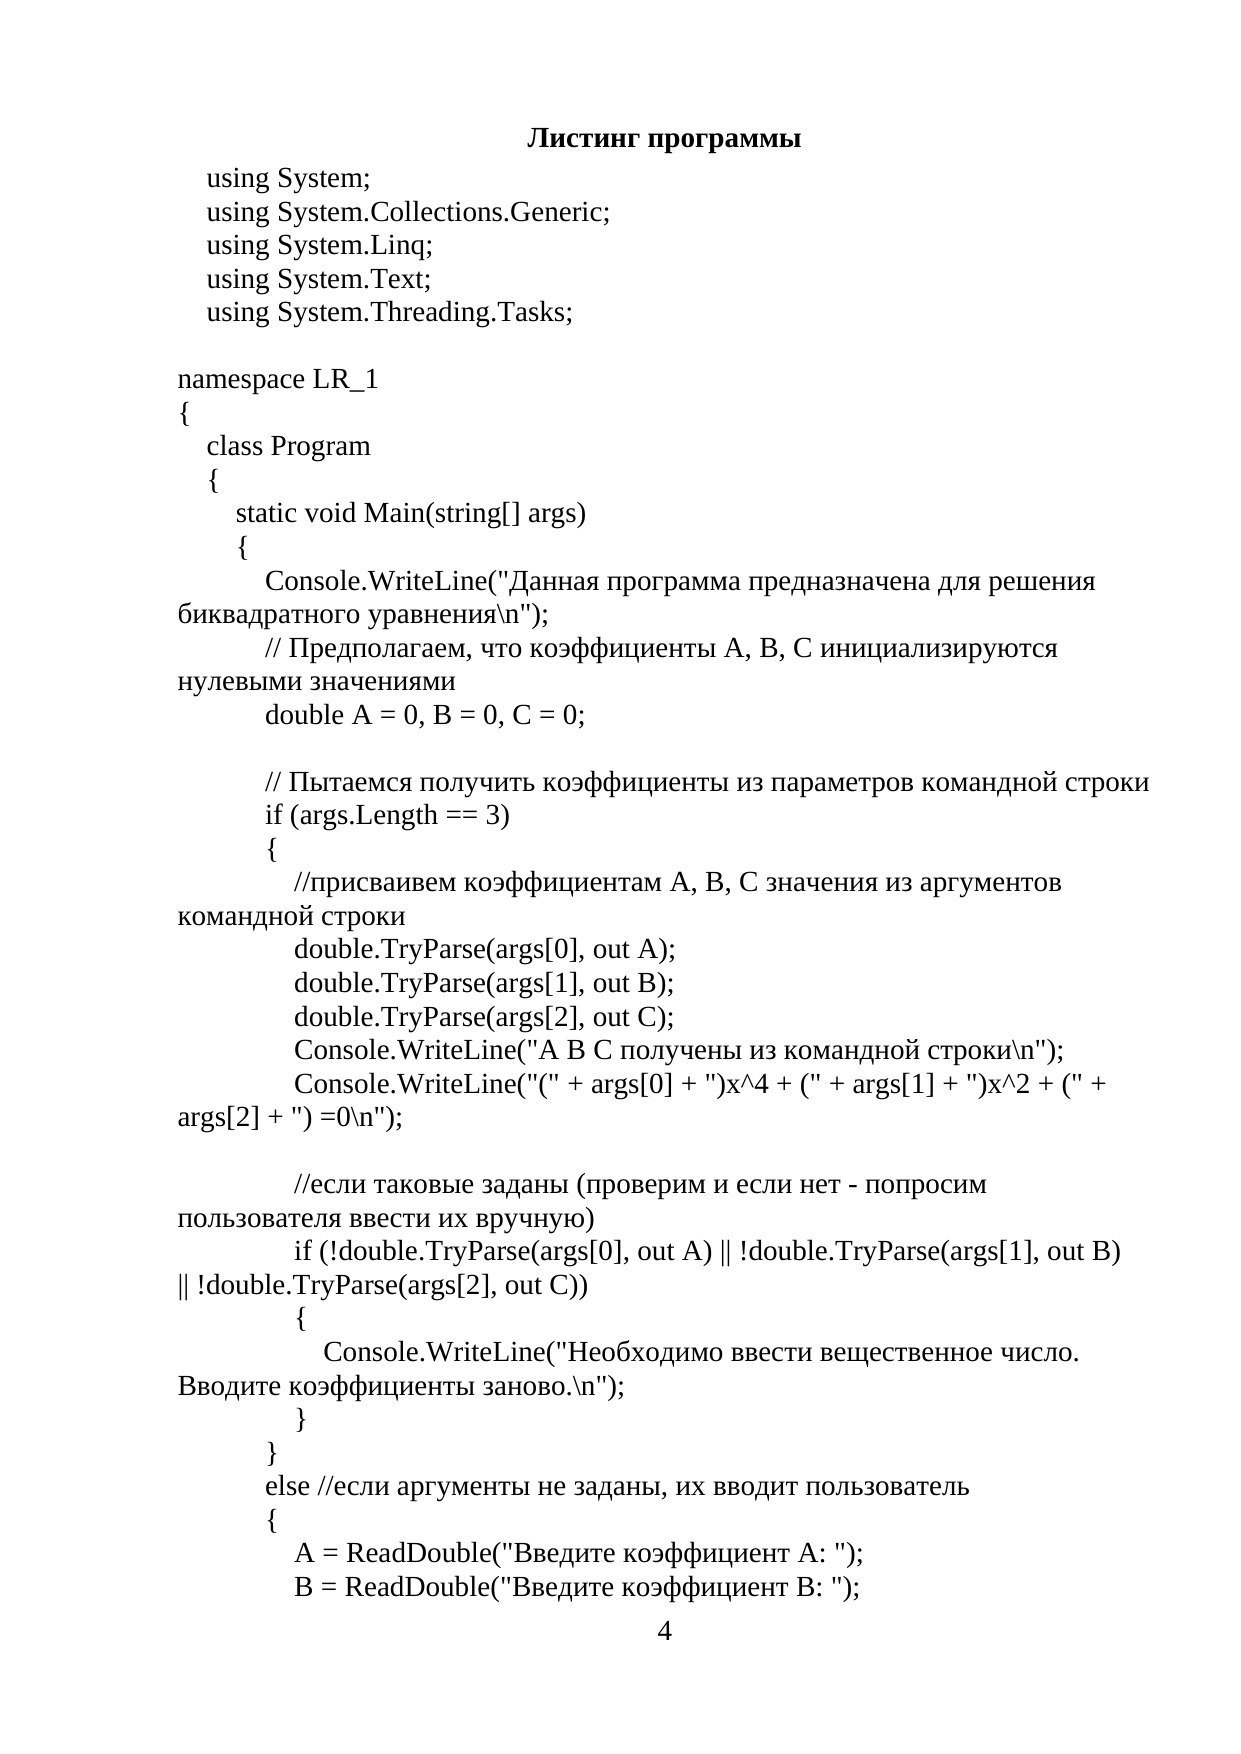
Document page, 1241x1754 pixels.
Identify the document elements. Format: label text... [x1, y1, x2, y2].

text // Пытаемся получить коэффициенты из параметров командной строки [177, 764, 1152, 797]
text if (args.Length == 3) [177, 797, 1152, 831]
text { [177, 831, 1152, 864]
text using System.Collections.Generic; [177, 194, 1152, 227]
text { [177, 1301, 1152, 1334]
text static void Main(string[] args) [177, 496, 1152, 529]
text Console.WriteLine("А В С получены из командной строки\n"); [177, 1032, 1152, 1066]
text double A = 0, B = 0, C = 0; [177, 697, 1152, 730]
text //присваивем коэффициентам A, B, C значения из аргументов командной строки [177, 864, 1152, 932]
text } [177, 1401, 1152, 1435]
text double.TryParse(args[2], out C); [177, 999, 1152, 1032]
text namespace LR_1 [177, 361, 1152, 395]
text using System.Text; [177, 261, 1152, 294]
text double.TryParse(args[0], out A); [177, 932, 1152, 965]
text Console.WriteLine("(" + args[0] + ")x^4 + (" + args[1] + ")x^2 + (" + args[2] + ") =0\n"); [177, 1066, 1152, 1133]
text using System.Threading.Tasks; [177, 294, 1152, 328]
text else //если аргументы не заданы, их вводит пользователь [177, 1468, 1152, 1502]
text { [177, 395, 1152, 428]
text { [177, 462, 1152, 496]
text B = ReadDouble("Введите коэффициент B: "); [177, 1569, 1152, 1602]
text A = ReadDouble("Введите коэффициент A: "); [177, 1535, 1152, 1569]
subtitle Листинг программы [177, 120, 1152, 154]
text using System.Linq; [177, 227, 1152, 261]
text double.TryParse(args[1], out B); [177, 965, 1152, 999]
text { [177, 1502, 1152, 1535]
text // Предполагаем, что коэффициенты A, B, C инициализируются нулевыми значениями [177, 630, 1152, 697]
text //если таковые заданы (проверим и если нет - попросим пользователя ввести их вручную) [177, 1166, 1152, 1233]
text using System; [177, 160, 1152, 194]
text } [177, 1435, 1152, 1468]
text if (!double.TryParse(args[0], out A) || !double.TryParse(args[1], out B) || !double.TryParse(args[2], out C)) [177, 1233, 1152, 1301]
text class Program [177, 428, 1152, 462]
text Console.WriteLine("Необходимо ввести вещественное число. Вводите коэффициенты заново.\n"); [177, 1334, 1152, 1401]
text { [177, 529, 1152, 563]
text Console.WriteLine("Данная программа предназначена для решения биквадратного уравнения\n"); [177, 563, 1152, 630]
